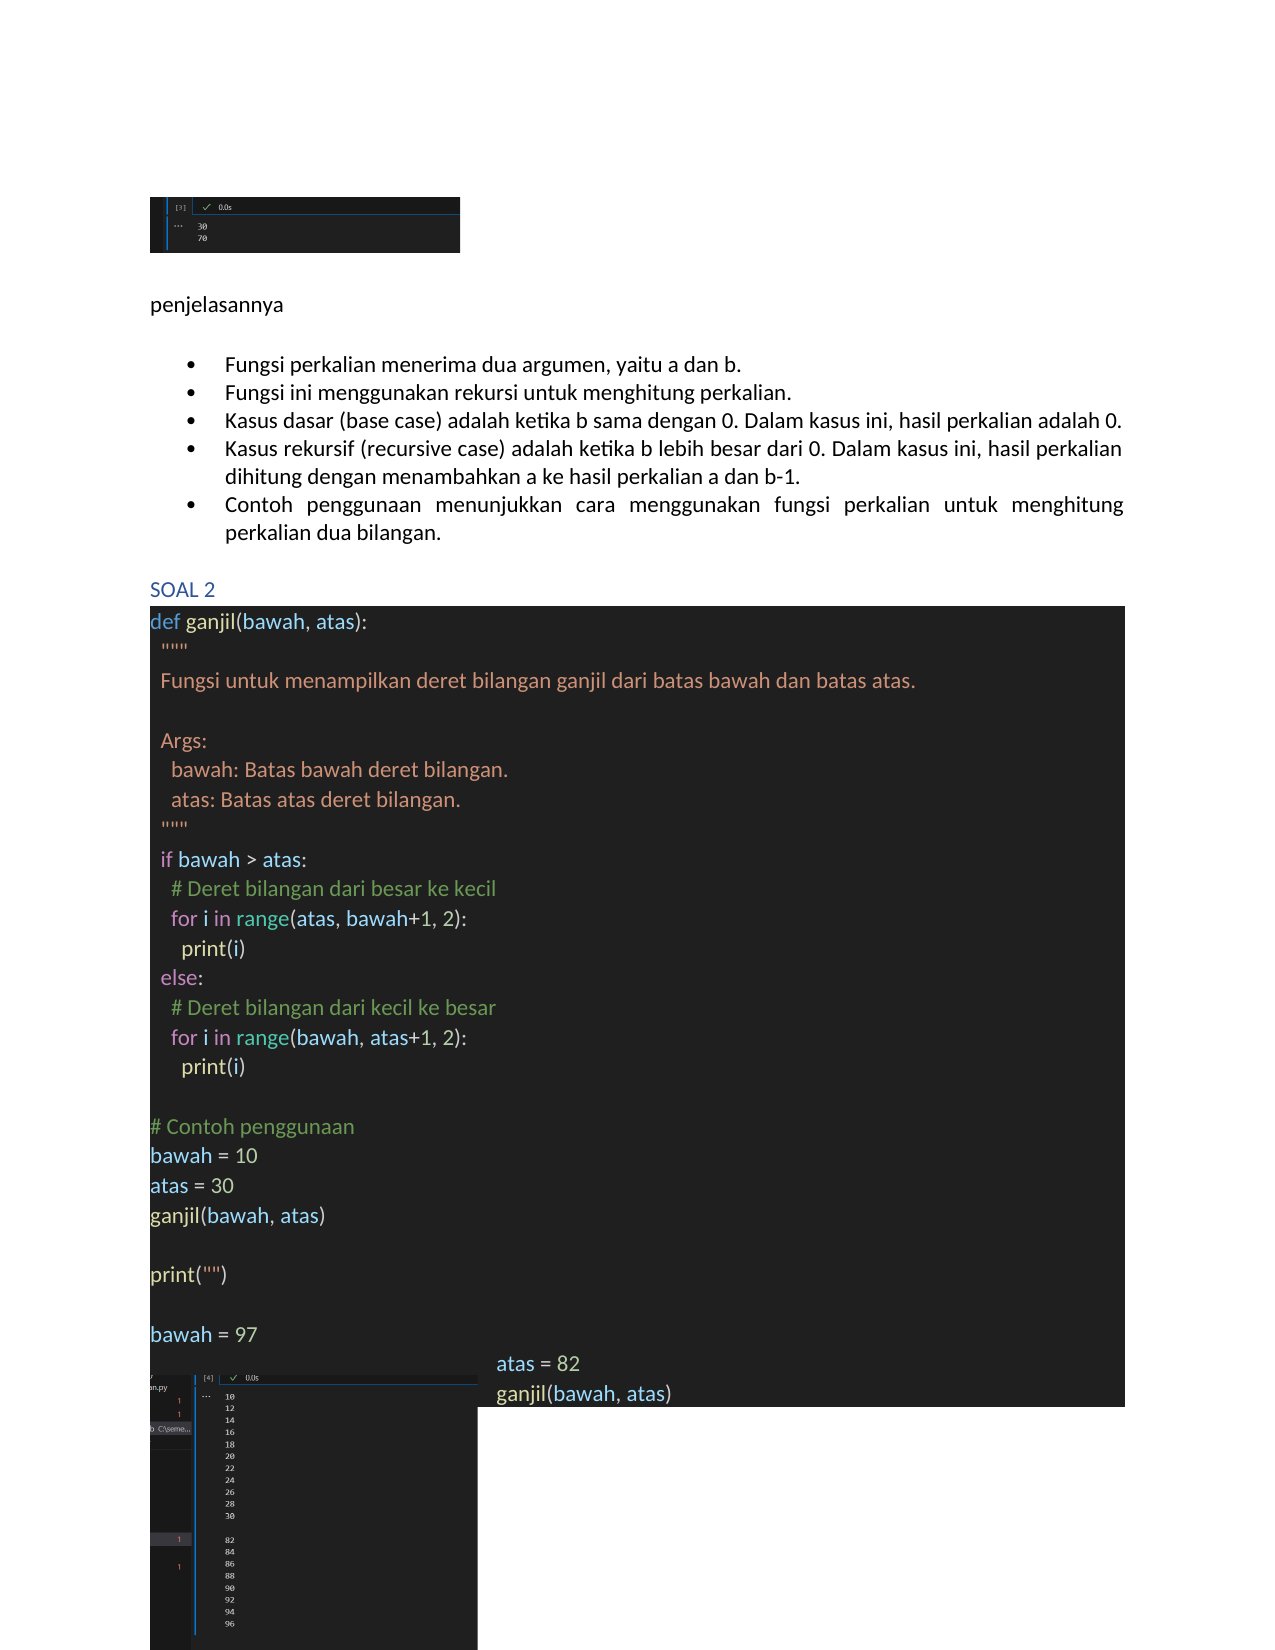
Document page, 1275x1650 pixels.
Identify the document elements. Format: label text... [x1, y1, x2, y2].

text atas = 82 [150, 1348, 1125, 1377]
text """ [150, 813, 1125, 843]
list Contoh penggunaan menunjukkan cara menggunakan fungsi perkalian untuk menghitung perkalian dua bilangan. [187, 490, 1125, 546]
text penjelasannya [150, 291, 1125, 319]
picture [150, 197, 461, 253]
text bawah: Batas bawah deret bilangan. [150, 754, 1125, 784]
picture [150, 1375, 478, 1650]
text def ganjil(bawah, atas): [150, 606, 1125, 635]
text if bawah > atas: [150, 843, 1125, 873]
text print(i) [150, 932, 1125, 962]
text print(i) [150, 1051, 1125, 1081]
text Fungsi untuk menampilkan deret bilangan ganjil dari batas bawah dan batas atas. [150, 665, 1125, 694]
text bawah = 10 [150, 1140, 1125, 1169]
text ganjil(bawah, atas) [150, 1199, 1125, 1229]
text for i in range(atas, bawah+1, 2): [150, 902, 1125, 932]
text """ [150, 635, 1125, 665]
text atas = 30 [150, 1169, 1125, 1199]
list Fungsi perkalian menerima dua argumen, yaitu a dan b. [187, 350, 1125, 378]
list Fungsi ini menggunakan rekursi untuk menghitung perkalian. [187, 378, 1125, 406]
text atas: Batas atas deret bilangan. [150, 784, 1125, 813]
list Kasus rekursif (recursive case) adalah ketika b lebih besar dari 0. Dalam kasus ini, hasil perkalian dihitung dengan menambahkan a ke hasil perkalian a dan b-1. [187, 434, 1125, 490]
text ganjil(bawah, atas) [478, 1377, 1125, 1407]
subtitle SOAL 2 [150, 575, 1125, 603]
text # Contoh penggunaan [150, 1110, 1125, 1140]
text for i in range(bawah, atas+1, 2): [150, 1021, 1125, 1051]
text else: [150, 962, 1125, 991]
text # Deret bilangan dari besar ke kecil [150, 873, 1125, 902]
text # Deret bilangan dari kecil ke besar [150, 991, 1125, 1021]
list Kasus dasar (base case) adalah ketika b sama dengan 0. Dalam kasus ini, hasil perkalian adalah 0. [187, 406, 1125, 434]
text bawah = 97 [150, 1318, 1125, 1348]
text Args: [150, 724, 1125, 754]
text print("") [150, 1259, 1125, 1288]
